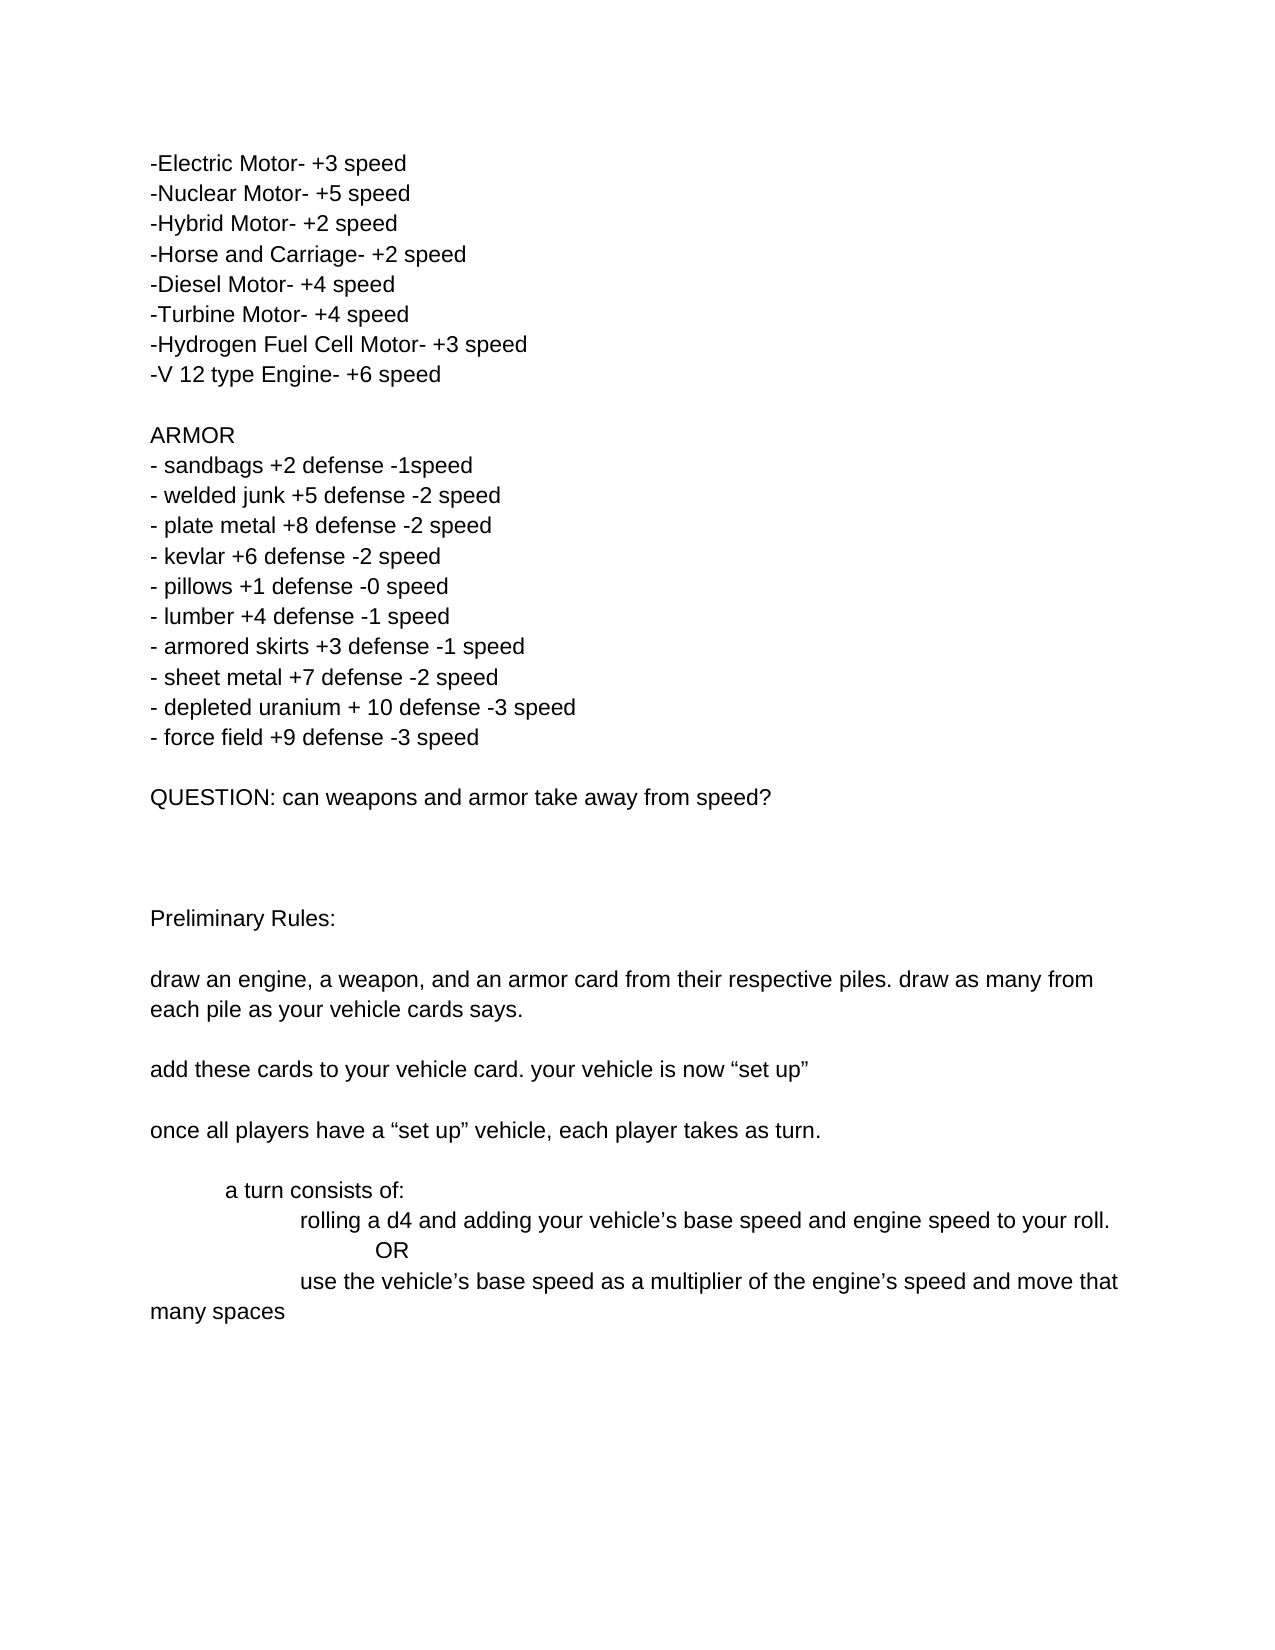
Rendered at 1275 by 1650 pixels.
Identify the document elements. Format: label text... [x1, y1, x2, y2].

text - armored skirts +3 defense -1 speed [150, 633, 1125, 660]
text a turn consists of: [150, 1177, 1125, 1203]
text - force field +9 defense -3 speed [150, 724, 1125, 750]
text - kevlar +6 defense -2 speed [150, 543, 1125, 569]
text rolling a d4 and adding your vehicle’s base speed and engine speed to your roll. [150, 1207, 1125, 1234]
text -Electric Motor- +3 speed [150, 150, 1125, 176]
text -Hydrogen Fuel Cell Motor- +3 speed [150, 331, 1125, 358]
text draw an engine, a weapon, and an armor card from their respective piles. draw as many from each pile as your vehicle cards says. [150, 966, 1125, 1022]
text OR [150, 1237, 1125, 1264]
text - sandbags +2 defense -1speed [150, 452, 1125, 478]
text - depleted uranium + 10 defense -3 speed [150, 694, 1125, 720]
text - pillows +1 defense -0 speed [150, 573, 1125, 599]
text - welded junk +5 defense -2 speed [150, 482, 1125, 509]
text - lumber +4 defense -1 speed [150, 603, 1125, 629]
text - plate metal +8 defense -2 speed [150, 512, 1125, 539]
text -V 12 type Engine- +6 speed [150, 361, 1125, 388]
text -Hybrid Motor- +2 speed [150, 210, 1125, 237]
text QUESTION: can weapons and armor take away from speed? [150, 784, 1125, 811]
text Preliminary Rules: [150, 905, 1125, 932]
text - sheet metal +7 defense -2 speed [150, 663, 1125, 690]
text -Horse and Carriage- +2 speed [150, 241, 1125, 267]
text -Diesel Motor- +4 speed [150, 271, 1125, 297]
text ARMOR [150, 422, 1125, 448]
text use the vehicle’s base speed as a multiplier of the engine’s speed and move that many spaces [150, 1268, 1125, 1324]
text -Nuclear Motor- +5 speed [150, 180, 1125, 207]
text -Turbine Motor- +4 speed [150, 301, 1125, 327]
text once all players have a “set up” vehicle, each player takes as turn. [150, 1117, 1125, 1143]
text add these cards to your vehicle card. your vehicle is now “set up” [150, 1056, 1125, 1083]
